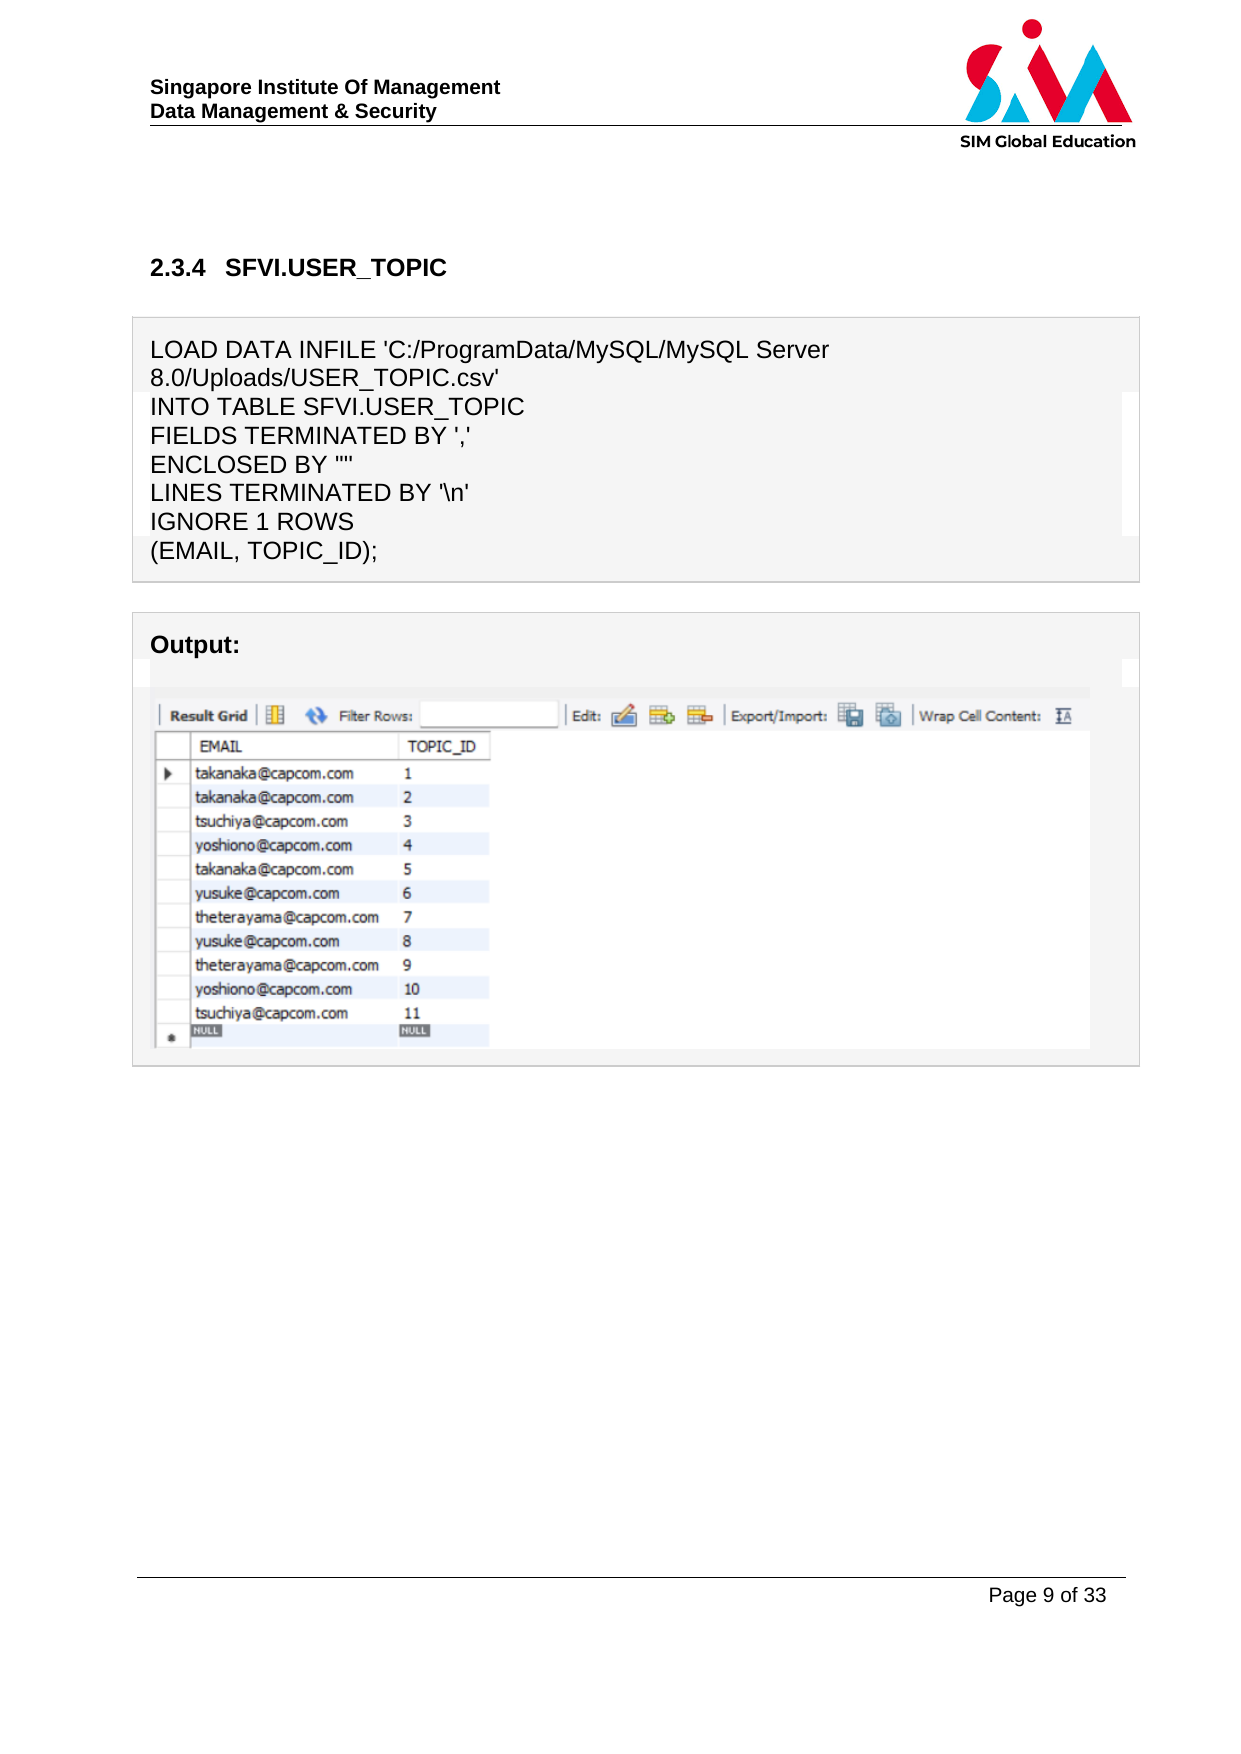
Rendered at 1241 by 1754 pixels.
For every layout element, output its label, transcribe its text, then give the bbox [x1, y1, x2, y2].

text FIELDS TERMINATED BY ',' [150, 421, 1122, 450]
subtitle SFVI.USER_TOPIC [150, 253, 1122, 281]
text LINES TERMINATED BY '\n' [150, 478, 1122, 507]
text (EMAIL, TOPIC_ID); [133, 518, 1139, 581]
text ENCLOSED BY '"' [150, 450, 1122, 478]
text Output: [133, 613, 1139, 659]
picture [150, 687, 1090, 1049]
picture [937, 11, 1152, 156]
text INTO TABLE SFVI.USER_TOPIC [150, 392, 1122, 421]
text LOAD DATA INFILE 'C:/ProgramData/MySQL/MySQL Server 8.0/Uploads/USER_TOPIC.csv' [133, 318, 1139, 392]
